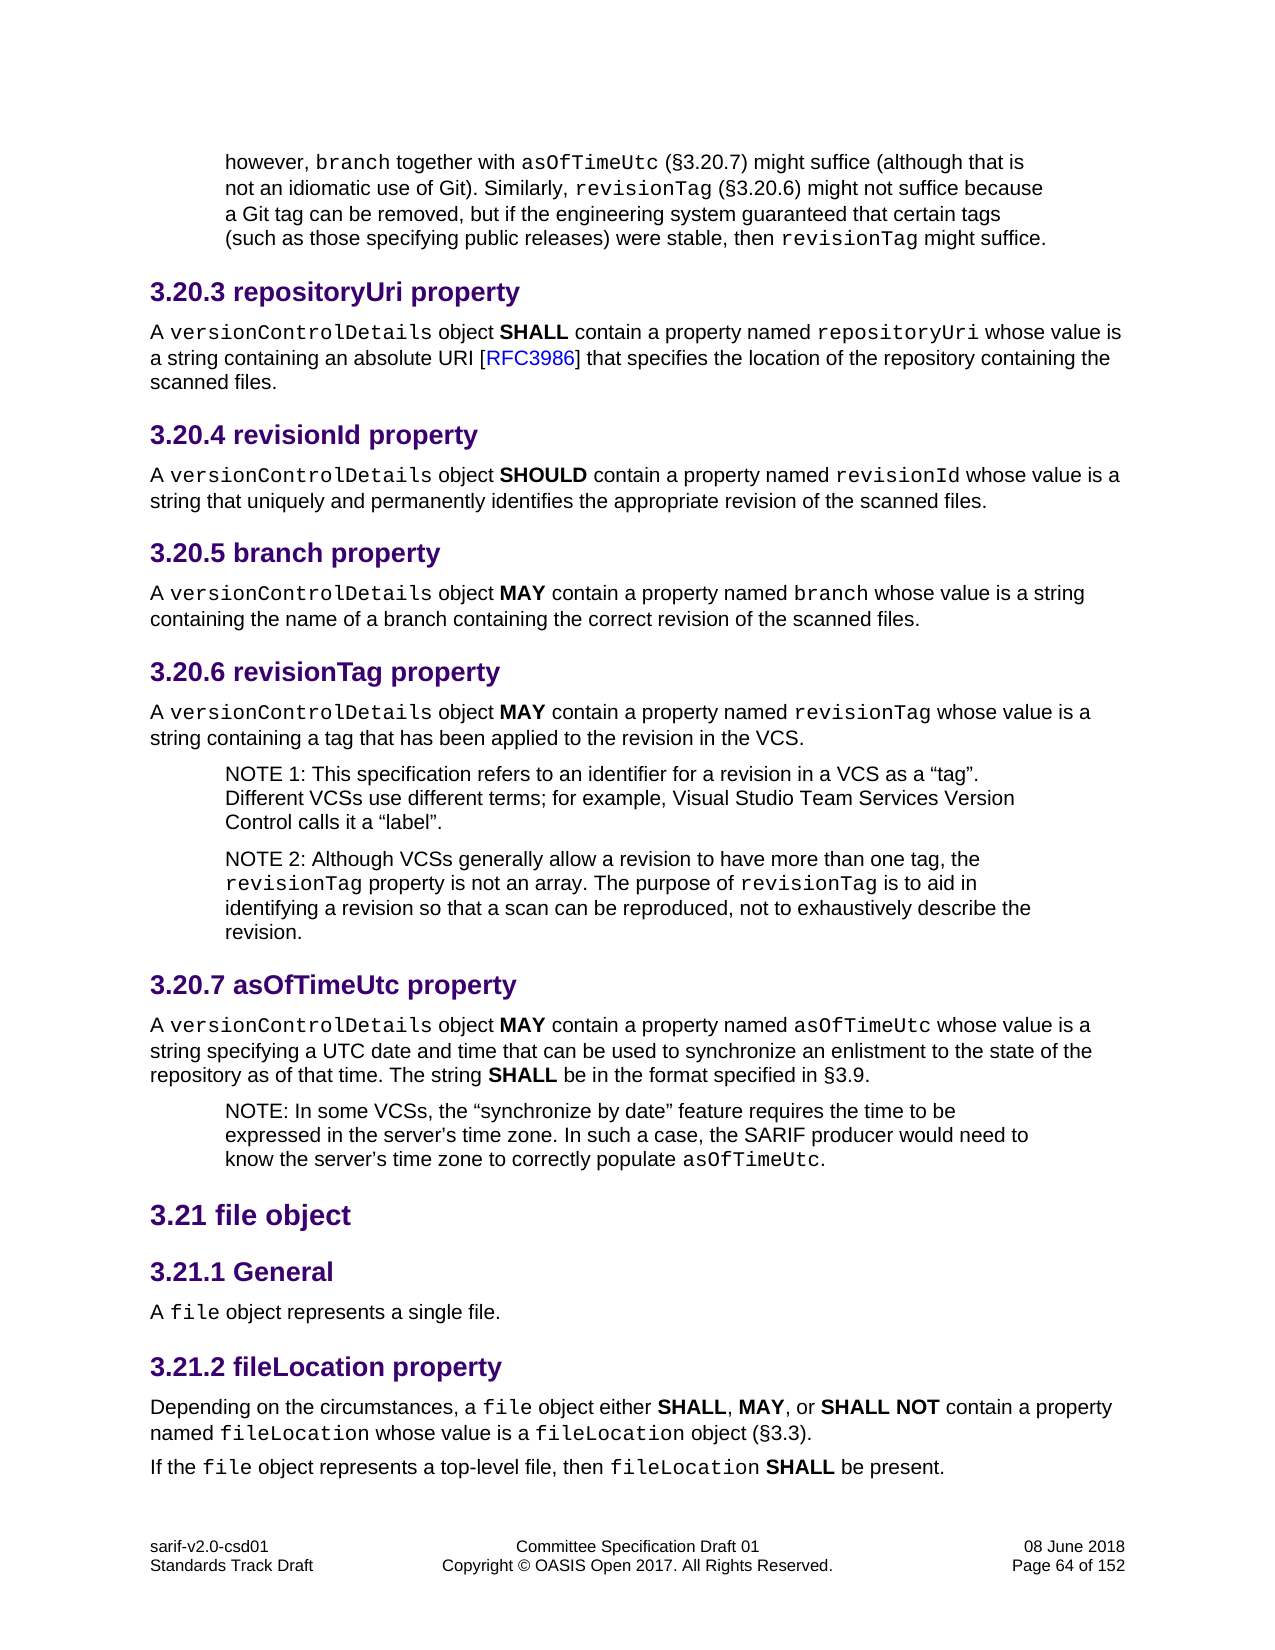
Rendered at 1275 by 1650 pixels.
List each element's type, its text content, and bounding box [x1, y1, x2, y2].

subtitle fileLocation property [150, 1351, 1125, 1382]
text NOTE 1: This specification refers to an identifier for a revision in a VCS as a “tag”. Different VCSs use different terms; for example, Visual Studio Team Services Version Control calls it a “label”. [225, 762, 1050, 834]
text If the file object represents a top-level file, then fileLocation SHALL be present. [150, 1455, 1125, 1481]
text A versionControlDetails object SHOULD contain a property named revisionId whose value is a string that uniquely and permanently identifies the appropriate revision of the scanned files. [150, 463, 1125, 512]
subtitle branch property [150, 537, 1125, 569]
text A versionControlDetails object SHALL contain a property named repositoryUri whose value is a string containing an absolute URI [RFC3986] that specifies the location of the repository containing the scanned files. [150, 320, 1125, 394]
text A versionControlDetails object MAY contain a property named asOfTimeUtc whose value is a string specifying a UTC date and time that can be used to synchronize an enlistment to the state of the repository as of that time. The string SHALL be in the format specified in §3.9. [150, 1013, 1125, 1087]
subtitle asOfTimeUtc property [150, 969, 1125, 1000]
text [225, 150, 1050, 251]
text Depending on the circumstances, a file object either SHALL, MAY, or SHALL NOT contain a property named fileLocation whose value is a fileLocation object (§3.3). [150, 1395, 1125, 1446]
subtitle General [150, 1256, 1125, 1288]
text NOTE 2: Although VCSs generally allow a revision to have more than one tag, the revisionTag property is not an array. The purpose of revisionTag is to aid in identifying a revision so that a scan can be reproduced, not to exhaustively describe the revision. [225, 846, 1050, 944]
text A versionControlDetails object MAY contain a property named branch whose value is a string containing the name of a branch containing the correct revision of the scanned files. [150, 581, 1125, 631]
text NOTE: In some VCSs, the “synchronize by date” feature requires the time to be expressed in the server’s time zone. In such a case, the SARIF producer would need to know the server’s time zone to correctly populate asOfTimeUtc. [225, 1099, 1050, 1173]
subtitle revisionTag property [150, 656, 1125, 687]
subtitle revisionId property [150, 419, 1125, 450]
text A file object represents a single file. [150, 1300, 1125, 1326]
subtitle file object [150, 1198, 1125, 1231]
text A versionControlDetails object MAY contain a property named revisionTag whose value is a string containing a tag that has been applied to the revision in the VCS. [150, 700, 1125, 749]
subtitle repositoryUri property [150, 276, 1125, 308]
